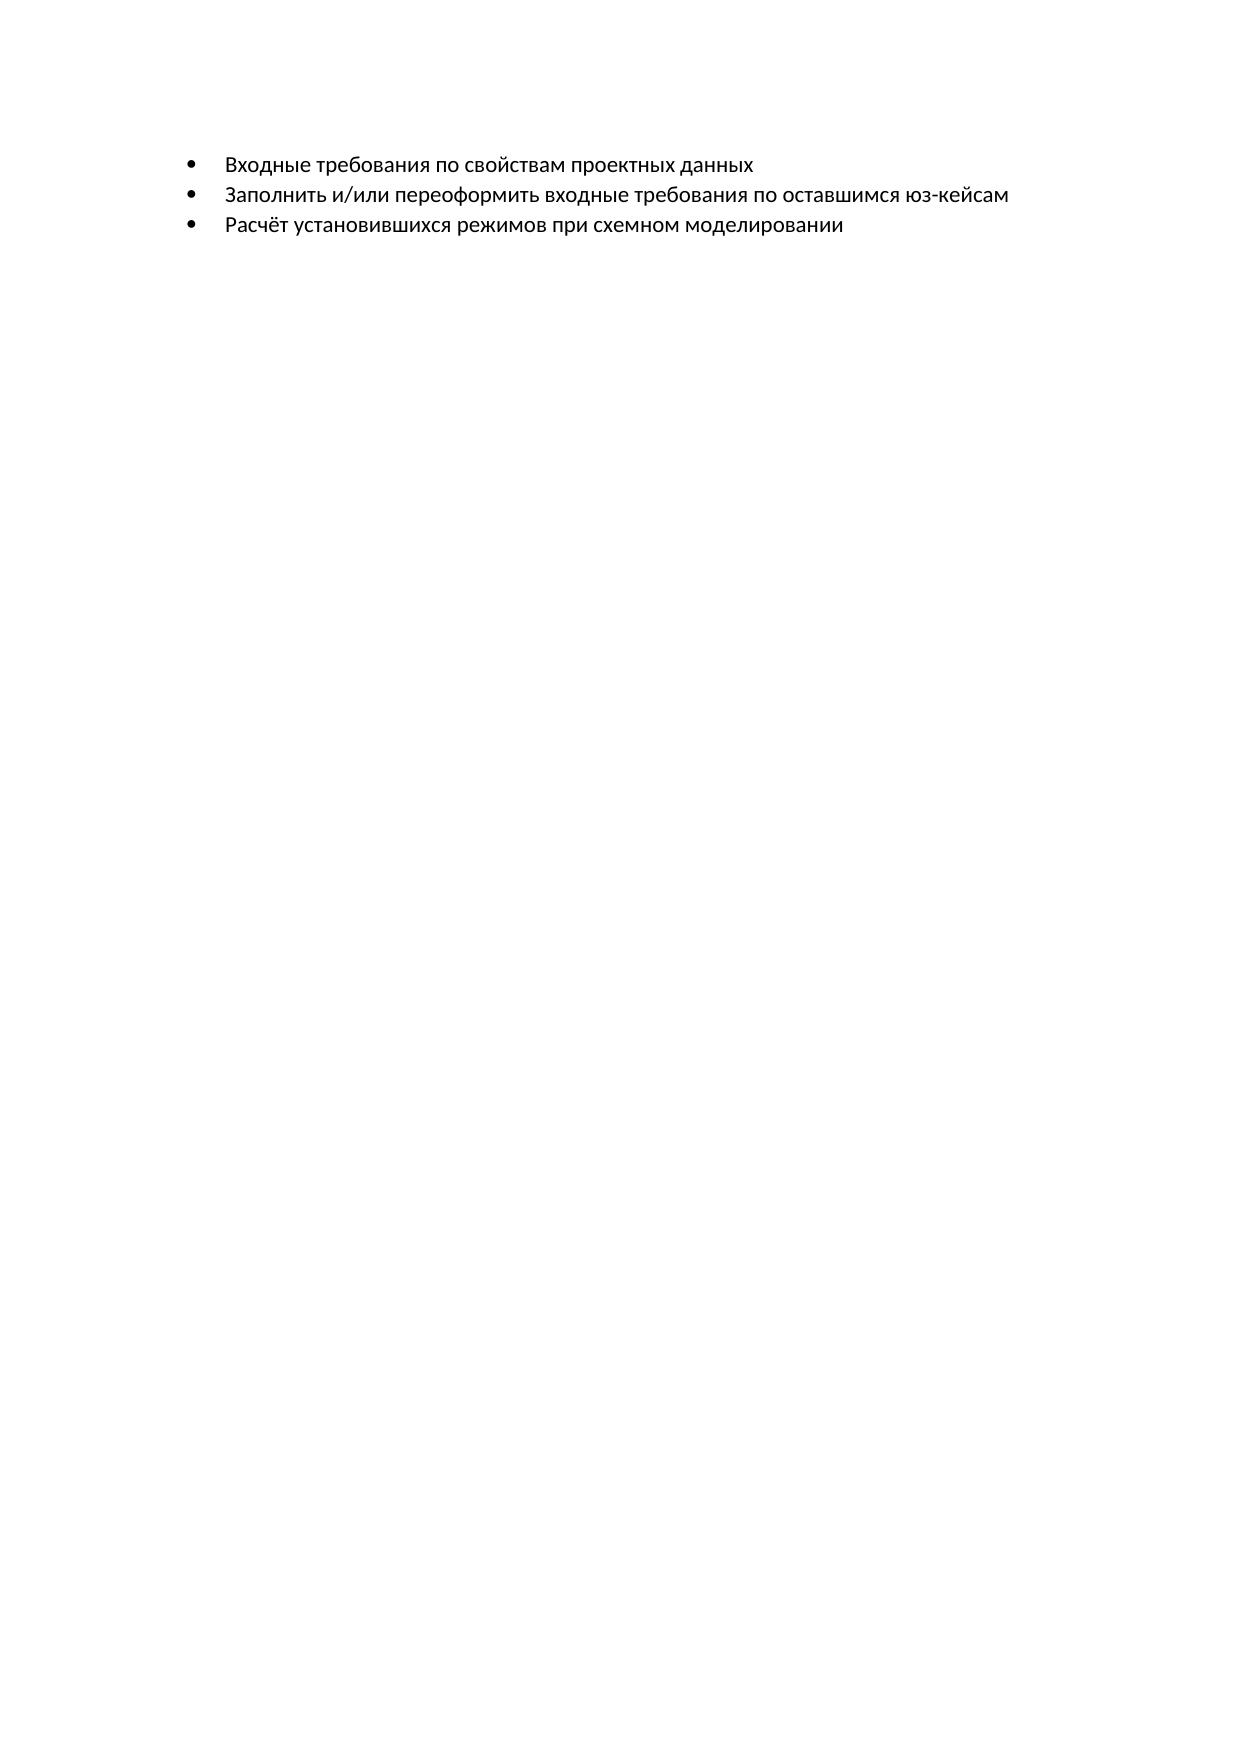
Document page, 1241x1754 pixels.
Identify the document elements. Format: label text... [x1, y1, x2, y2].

list Расчёт установившихся режимов при схемном моделировании [187, 210, 1090, 238]
list Заполнить и/или переоформить входные требования по оставшимся юз-кейсам [187, 180, 1090, 208]
list Входные требования по свойствам проектных данных [187, 150, 1090, 178]
